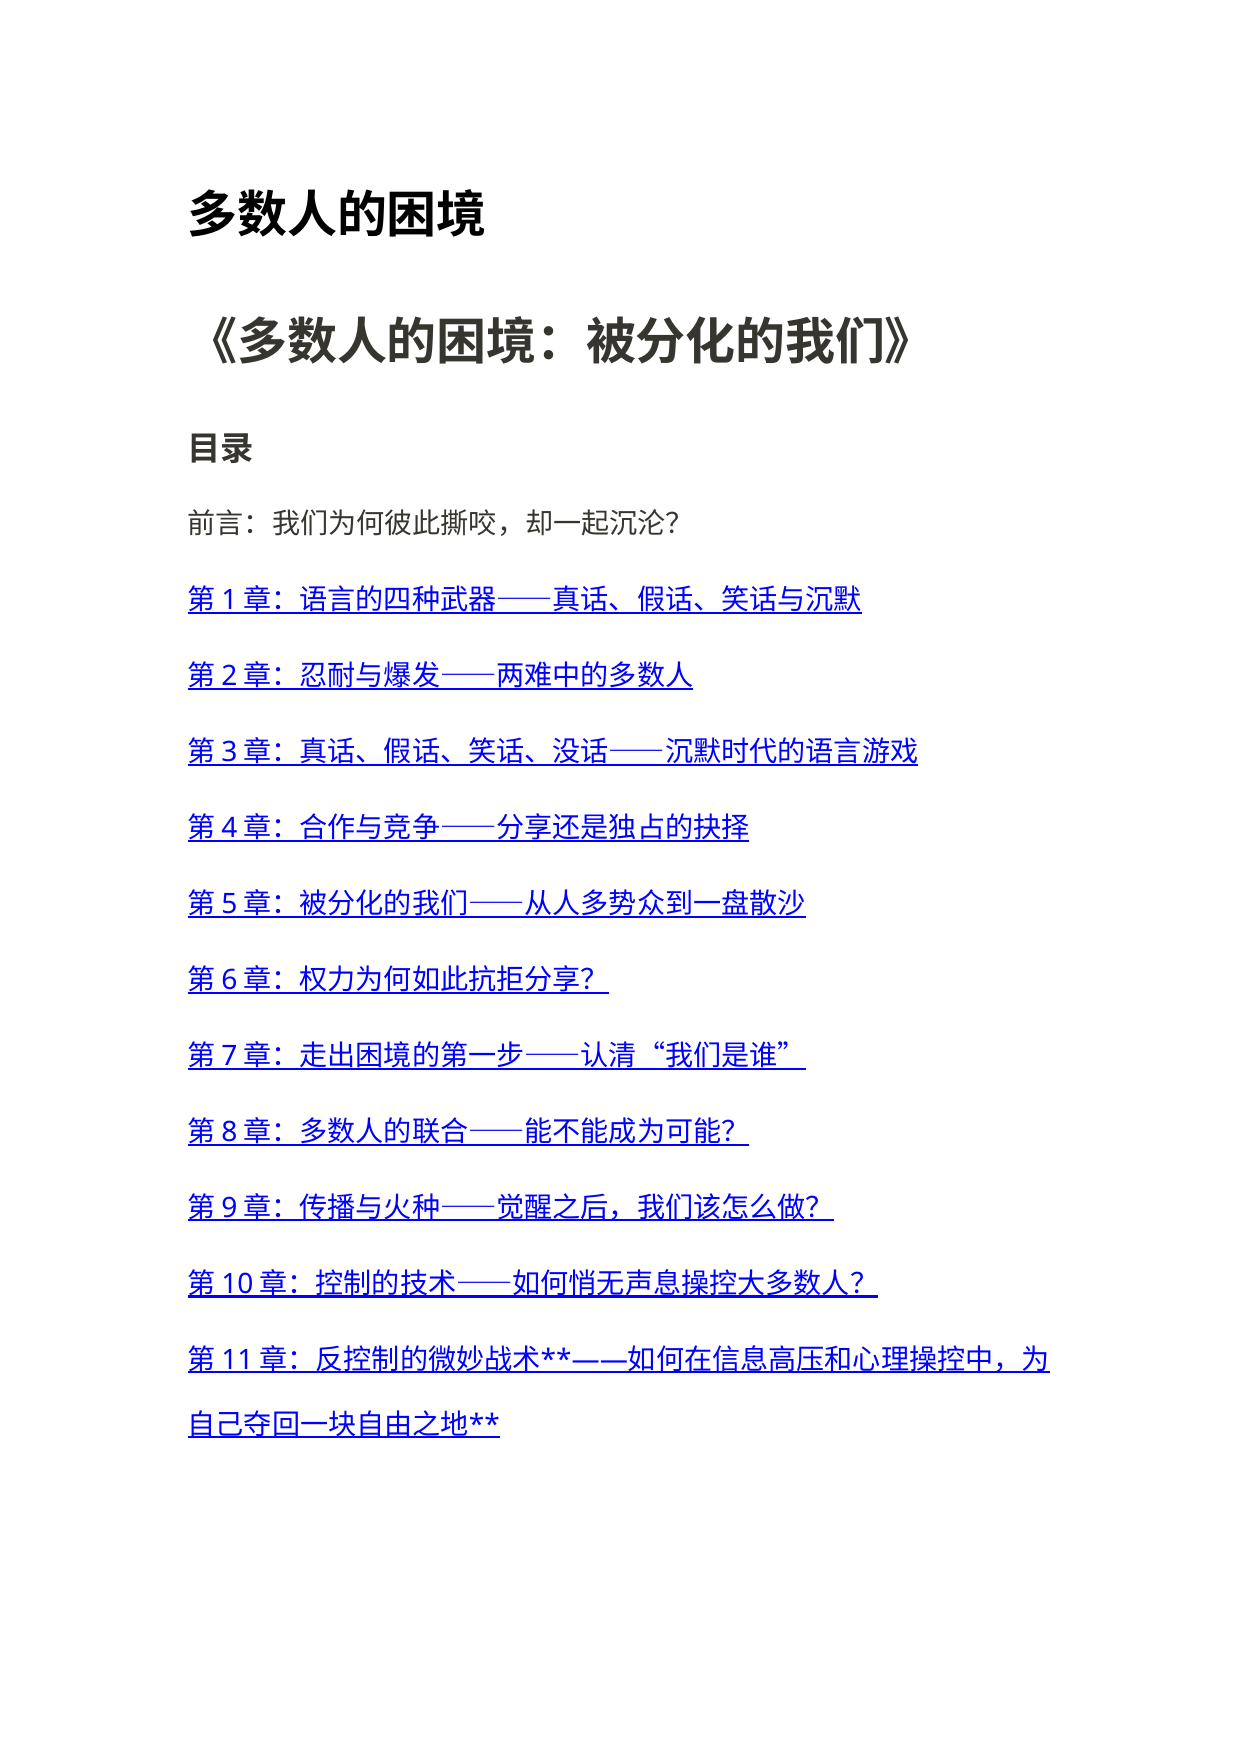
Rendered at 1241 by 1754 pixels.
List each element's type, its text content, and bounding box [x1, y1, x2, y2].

subtitle 《多数人的困境：被分化的我们》 [187, 289, 1053, 386]
text 第8章：多数人的联合——能不能成为可能？ [187, 1097, 1053, 1162]
text 第9章：传播与火种——觉醒之后，我们该怎么做？ [187, 1173, 1053, 1238]
text 第2章：忍耐与爆发——两难中的多数人 [187, 641, 1053, 706]
text 第4章：合作与竞争——分享还是独占的抉择 [187, 793, 1053, 858]
text 第3章：真话、假话、笑话、没话——沉默时代的语言游戏 [187, 717, 1053, 782]
text 第11章：反控制的微妙战术**——如何在信息高压和心理操控中，为自己夺回一块自由之地** [187, 1324, 1053, 1454]
text 第5章：被分化的我们——从人多势众到一盘散沙 [187, 869, 1053, 934]
text 前言：我们为何彼此撕咬，却一起沉沦？ [187, 489, 1053, 554]
text 第6章：权力为何如此抗拒分享？ [187, 945, 1053, 1010]
text 第7章：走出困境的第一步——认清“我们是谁” [187, 1021, 1053, 1086]
text 第1章：语言的四种武器——真话、假话、笑话与沉默 [187, 565, 1053, 630]
subtitle 多数人的困境 [187, 162, 1053, 259]
subtitle 目录 [187, 413, 1053, 478]
text 第10章：控制的技术——如何悄无声息操控大多数人？ [187, 1248, 1053, 1313]
